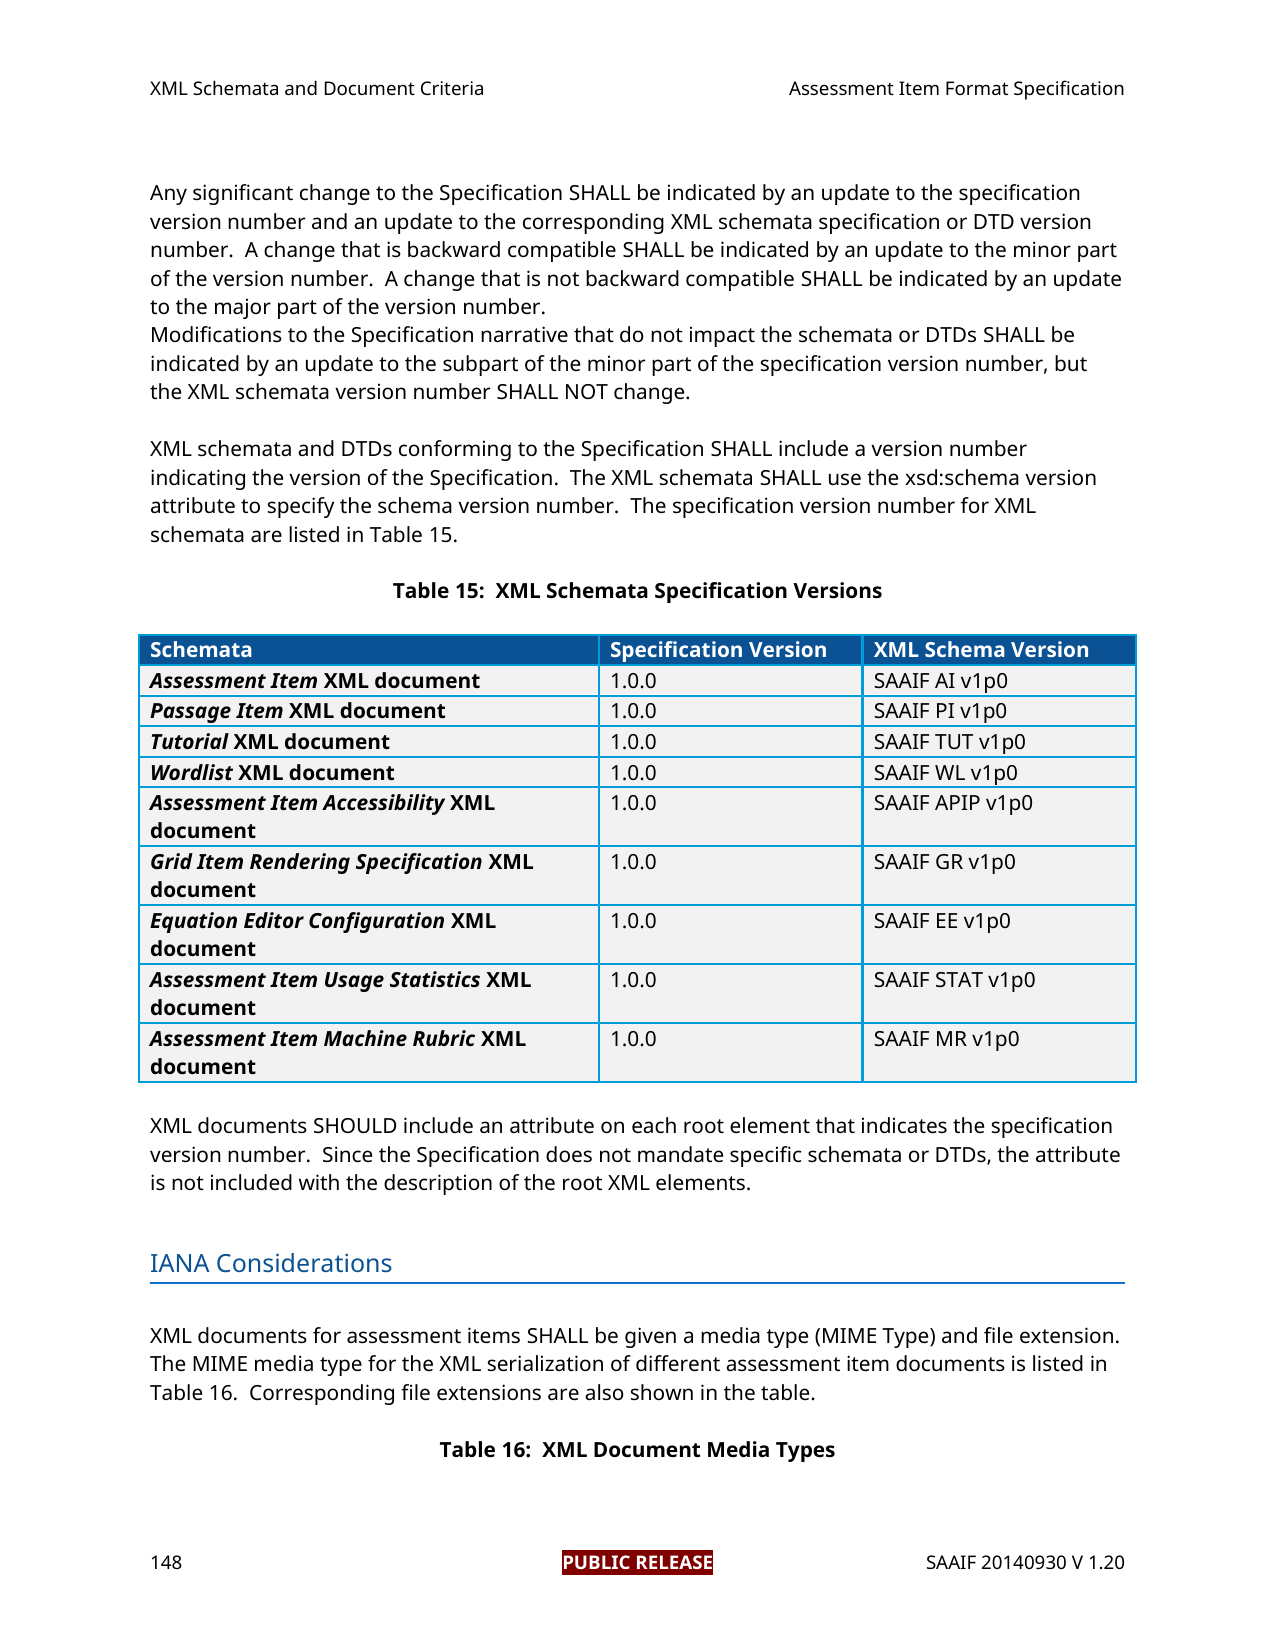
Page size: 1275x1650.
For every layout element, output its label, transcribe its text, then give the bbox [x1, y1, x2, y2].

text XML documents SHOULD include an attribute on each root element that indicates the specification version number. Since the Specification does not mandate specific schemata or DTDs, the attribute is not included with the description of the root XML elements. [150, 1111, 1125, 1197]
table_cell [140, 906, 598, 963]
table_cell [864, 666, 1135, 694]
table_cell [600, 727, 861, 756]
text Any significant change to the Specification SHALL be indicated by an update to the specification version number and an update to the corresponding XML schemata specification or DTD version number. A change that is backward compatible SHALL be indicated by an update to the minor part of the version number. A change that is not backward compatible SHALL be indicated by an update to the major part of the version number. [150, 178, 1125, 321]
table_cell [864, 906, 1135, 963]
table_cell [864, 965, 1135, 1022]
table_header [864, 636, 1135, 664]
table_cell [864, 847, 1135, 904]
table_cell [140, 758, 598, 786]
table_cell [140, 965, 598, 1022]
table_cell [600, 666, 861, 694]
text XML documents for assessment items SHALL be given a media type (MIME Type) and file extension. The MIME media type for the XML serialization of different assessment item documents is listed in Table 16. Corresponding file extensions are also shown in the table. [150, 1321, 1125, 1406]
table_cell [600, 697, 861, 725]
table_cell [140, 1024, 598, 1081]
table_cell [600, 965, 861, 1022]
subtitle IANA Considerations [150, 1246, 1125, 1282]
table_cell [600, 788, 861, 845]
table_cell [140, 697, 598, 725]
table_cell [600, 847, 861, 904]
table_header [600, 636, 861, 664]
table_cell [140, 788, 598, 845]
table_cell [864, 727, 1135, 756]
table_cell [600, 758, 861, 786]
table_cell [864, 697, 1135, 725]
text XML schemata and DTDs conforming to the Specification SHALL include a version number indicating the version of the Specification. The XML schemata SHALL use the xsd:schema version attribute to specify the schema version number. The specification version number for XML schemata are listed in Table 15. [150, 434, 1125, 548]
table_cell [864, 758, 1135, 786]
text Table 16: XML Document Media Types [150, 1435, 1125, 1463]
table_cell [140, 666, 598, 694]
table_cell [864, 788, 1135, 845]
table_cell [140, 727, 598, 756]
text Modifications to the Specification narrative that do not impact the schemata or DTDs SHALL be indicated by an update to the subpart of the minor part of the specification version number, but the XML schemata version number SHALL NOT change. [150, 321, 1125, 406]
text Table 15: XML Schemata Specification Versions [150, 577, 1125, 605]
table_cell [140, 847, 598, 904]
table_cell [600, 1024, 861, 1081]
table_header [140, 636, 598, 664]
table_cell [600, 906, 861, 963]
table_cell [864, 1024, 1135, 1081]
